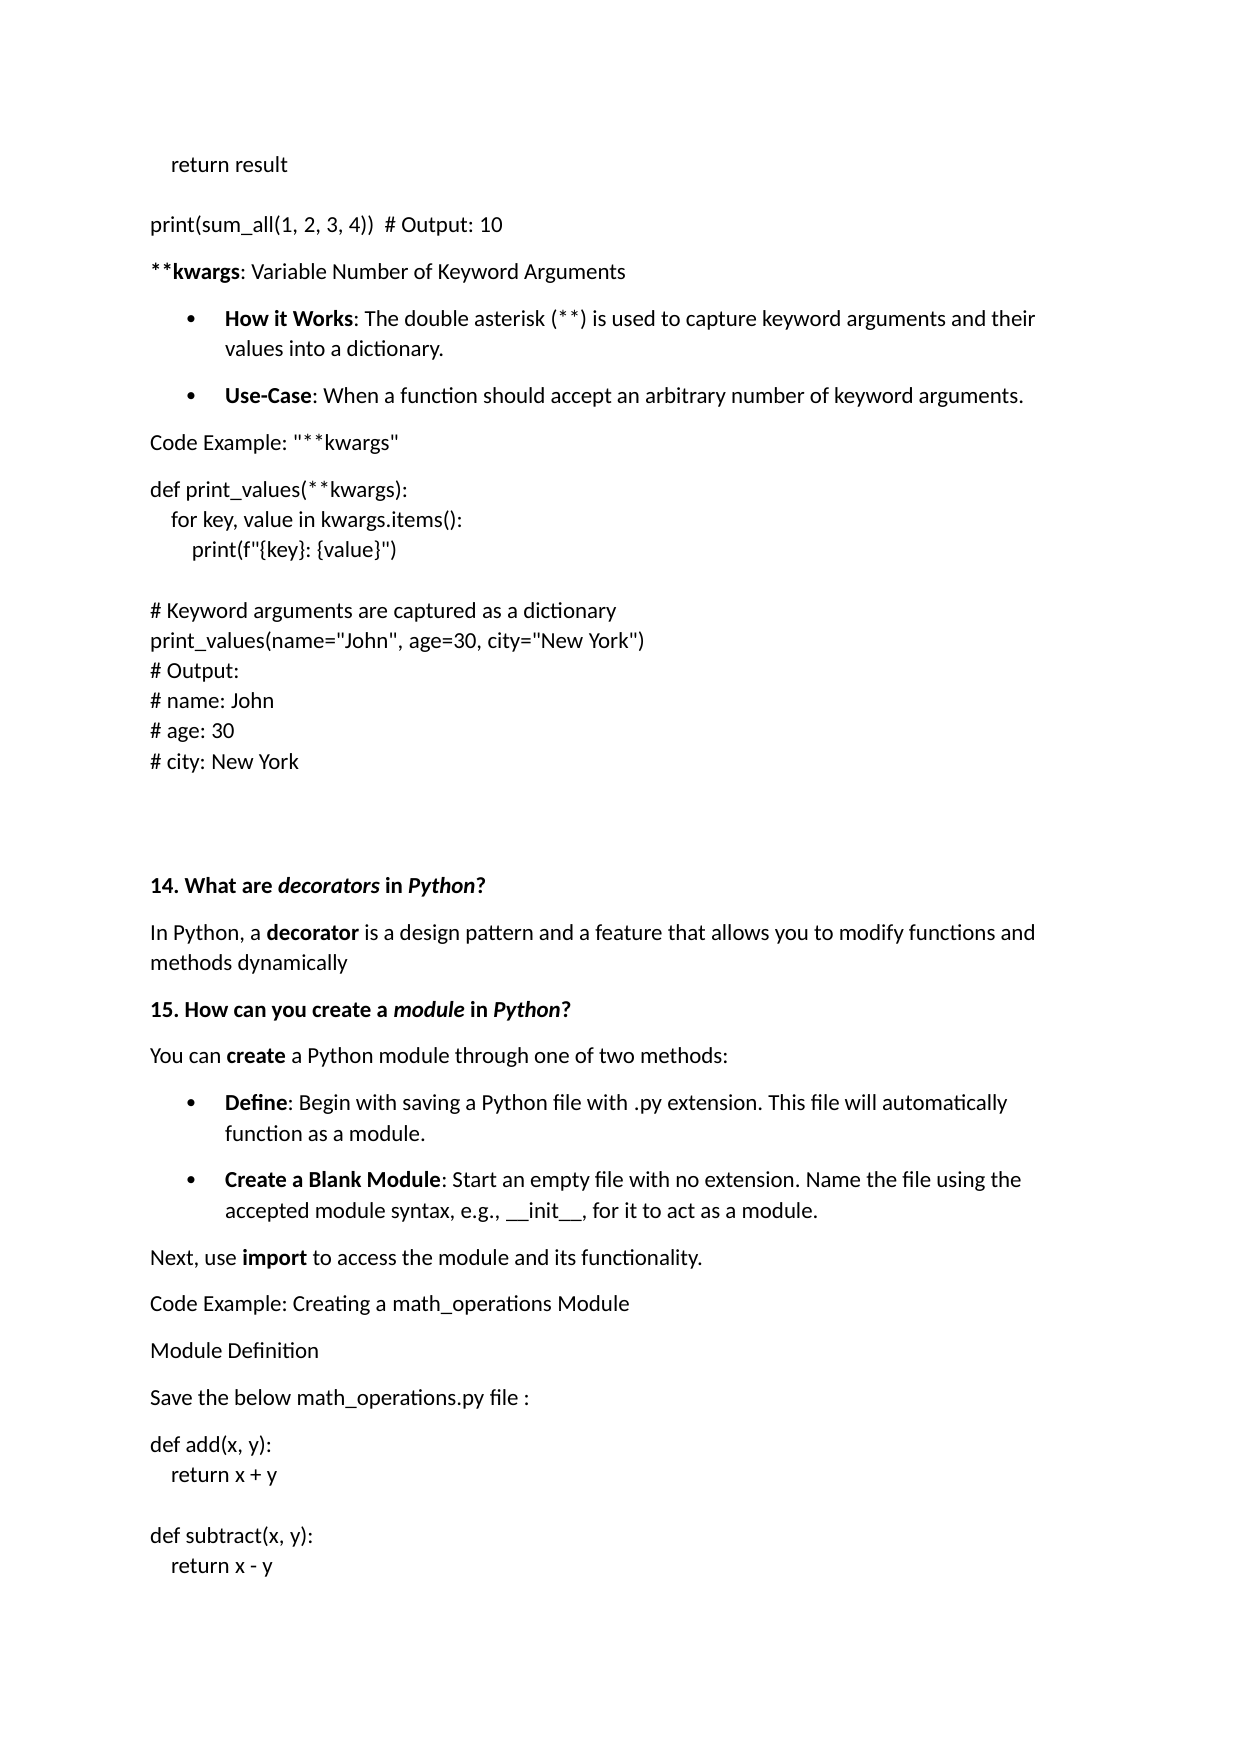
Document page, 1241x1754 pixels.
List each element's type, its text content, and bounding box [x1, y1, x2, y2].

text You can create a Python module through one of two methods: [150, 1042, 1090, 1070]
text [150, 150, 1090, 238]
text def print_values(**kwargs): for key, value in kwargs.items(): print(f"{key}: {value}") # Keyword arguments are captured as a dictionary print_values(name="John", age=30, city="New York") # Output: # name: John # age: 30 # city: New York [150, 475, 1090, 775]
text 15. How can you create a module in Python? [150, 995, 1090, 1023]
list Use-Case: When a function should accept an arbitrary number of keyword arguments. [187, 381, 1090, 409]
list How it Works: The double asterisk (**) is used to capture keyword arguments and their values into a dictionary. [187, 304, 1090, 362]
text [150, 1430, 1090, 1579]
text Code Example: Creating a math_operations Module [150, 1289, 1090, 1318]
text 14. What are decorators in Python? [150, 871, 1090, 899]
text **kwargs: Variable Number of Keyword Arguments [150, 257, 1090, 285]
text In Python, a decorator is a design pattern and a feature that allows you to modify functions and methods dynamically [150, 918, 1090, 976]
text Next, use import to access the module and its functionality. [150, 1243, 1090, 1271]
text Module Definition [150, 1336, 1090, 1364]
list Define: Begin with saving a Python file with .py extension. This file will automatically function as a module. [187, 1088, 1090, 1147]
text Save the below math_operations.py file : [150, 1383, 1090, 1411]
text Code Example: "**kwargs" [150, 428, 1090, 456]
list Create a Blank Module: Start an empty file with no extension. Name the file using the accepted module syntax, e.g., __init__, for it to act as a module. [187, 1166, 1090, 1224]
